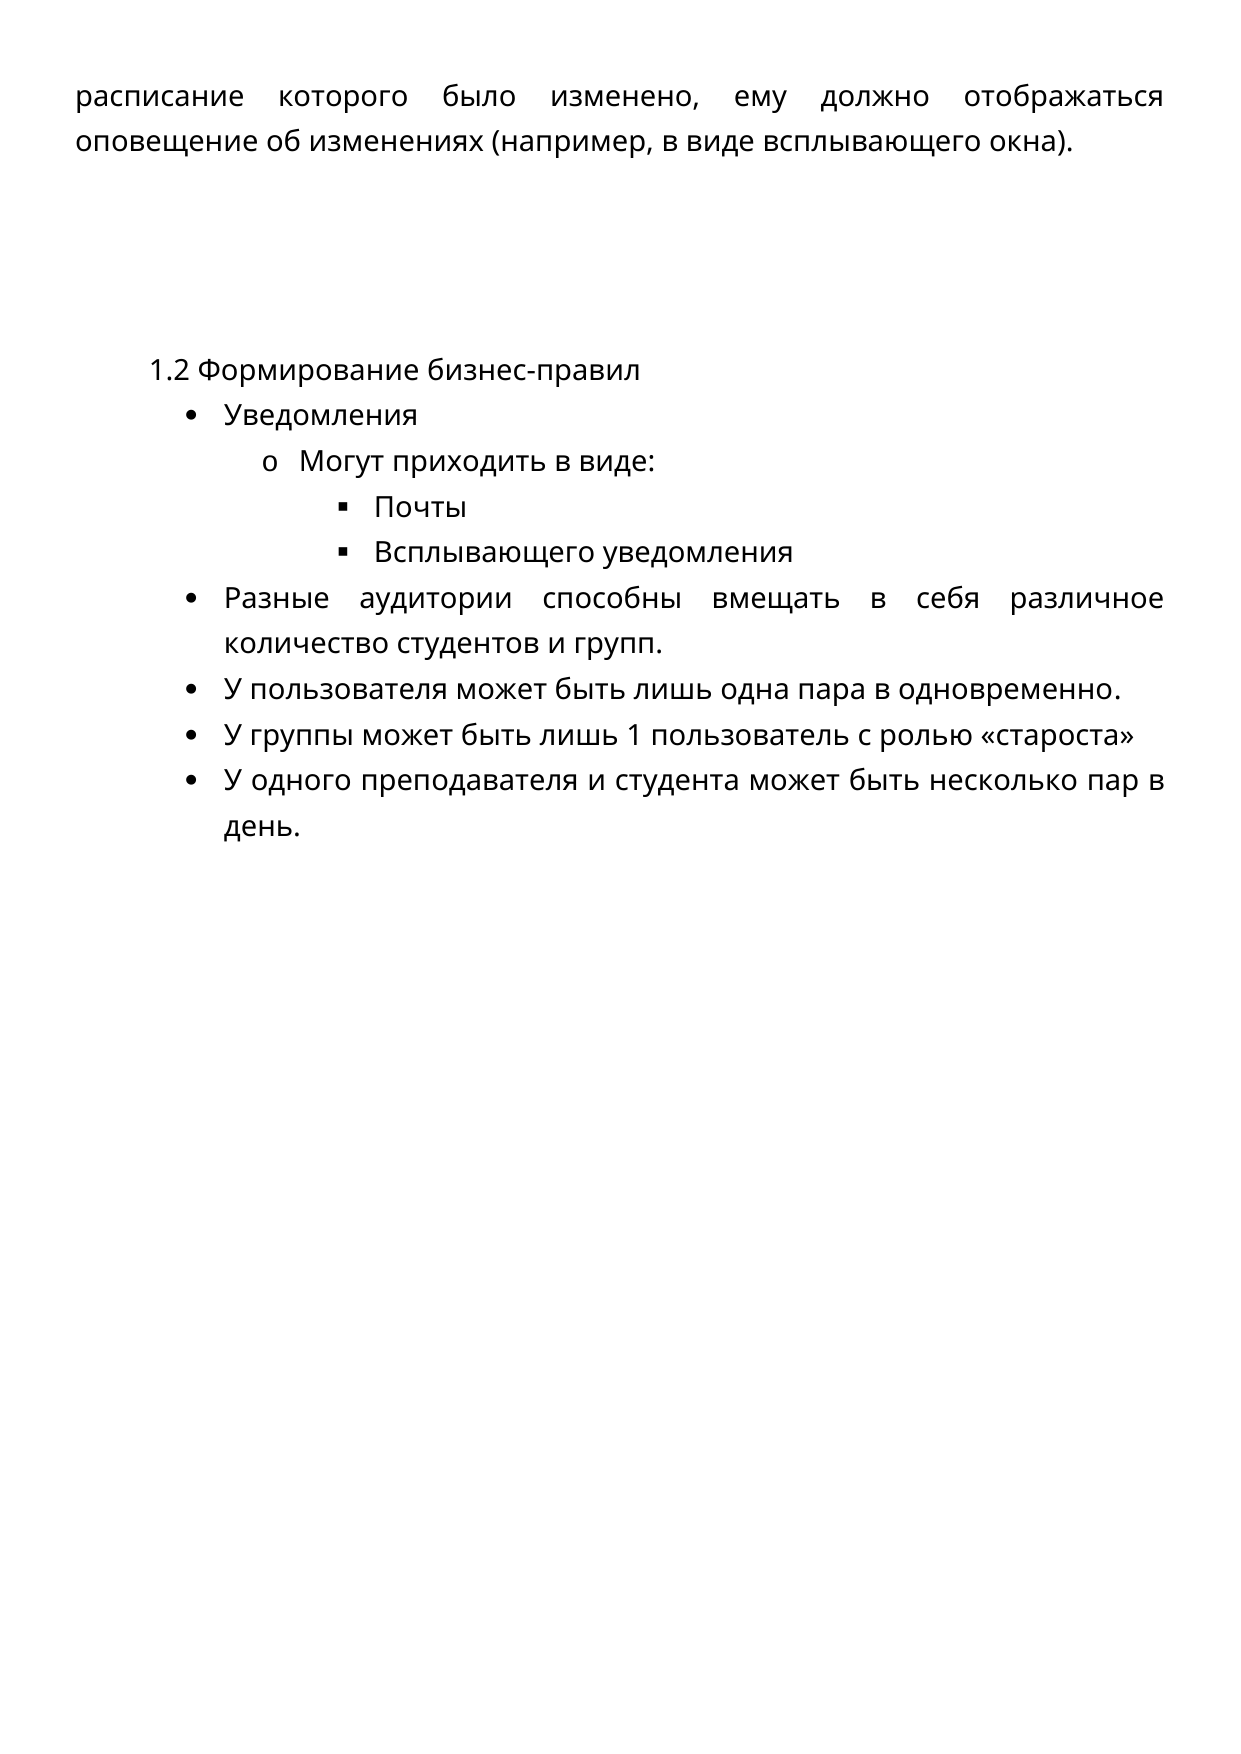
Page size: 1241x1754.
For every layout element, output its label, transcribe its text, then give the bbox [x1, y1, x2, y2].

list Могут приходить в виде: [261, 440, 1165, 480]
list Всплывающего уведомления [336, 531, 1165, 571]
list Уведомления [186, 394, 1165, 434]
list Почты [336, 486, 1165, 526]
list У пользователя может быть лишь одна пара в одновременно. [186, 668, 1165, 708]
list У группы может быть лишь 1 пользователь с ролью «староста» [186, 714, 1165, 754]
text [75, 75, 1165, 160]
list Разные аудитории способны вмещать в себя различное количество студентов и групп. [186, 577, 1165, 662]
list У одного преподавателя и студента может быть несколько пар в день. [186, 759, 1165, 845]
text 1.2 Формирование бизнес-правил [75, 349, 1165, 388]
